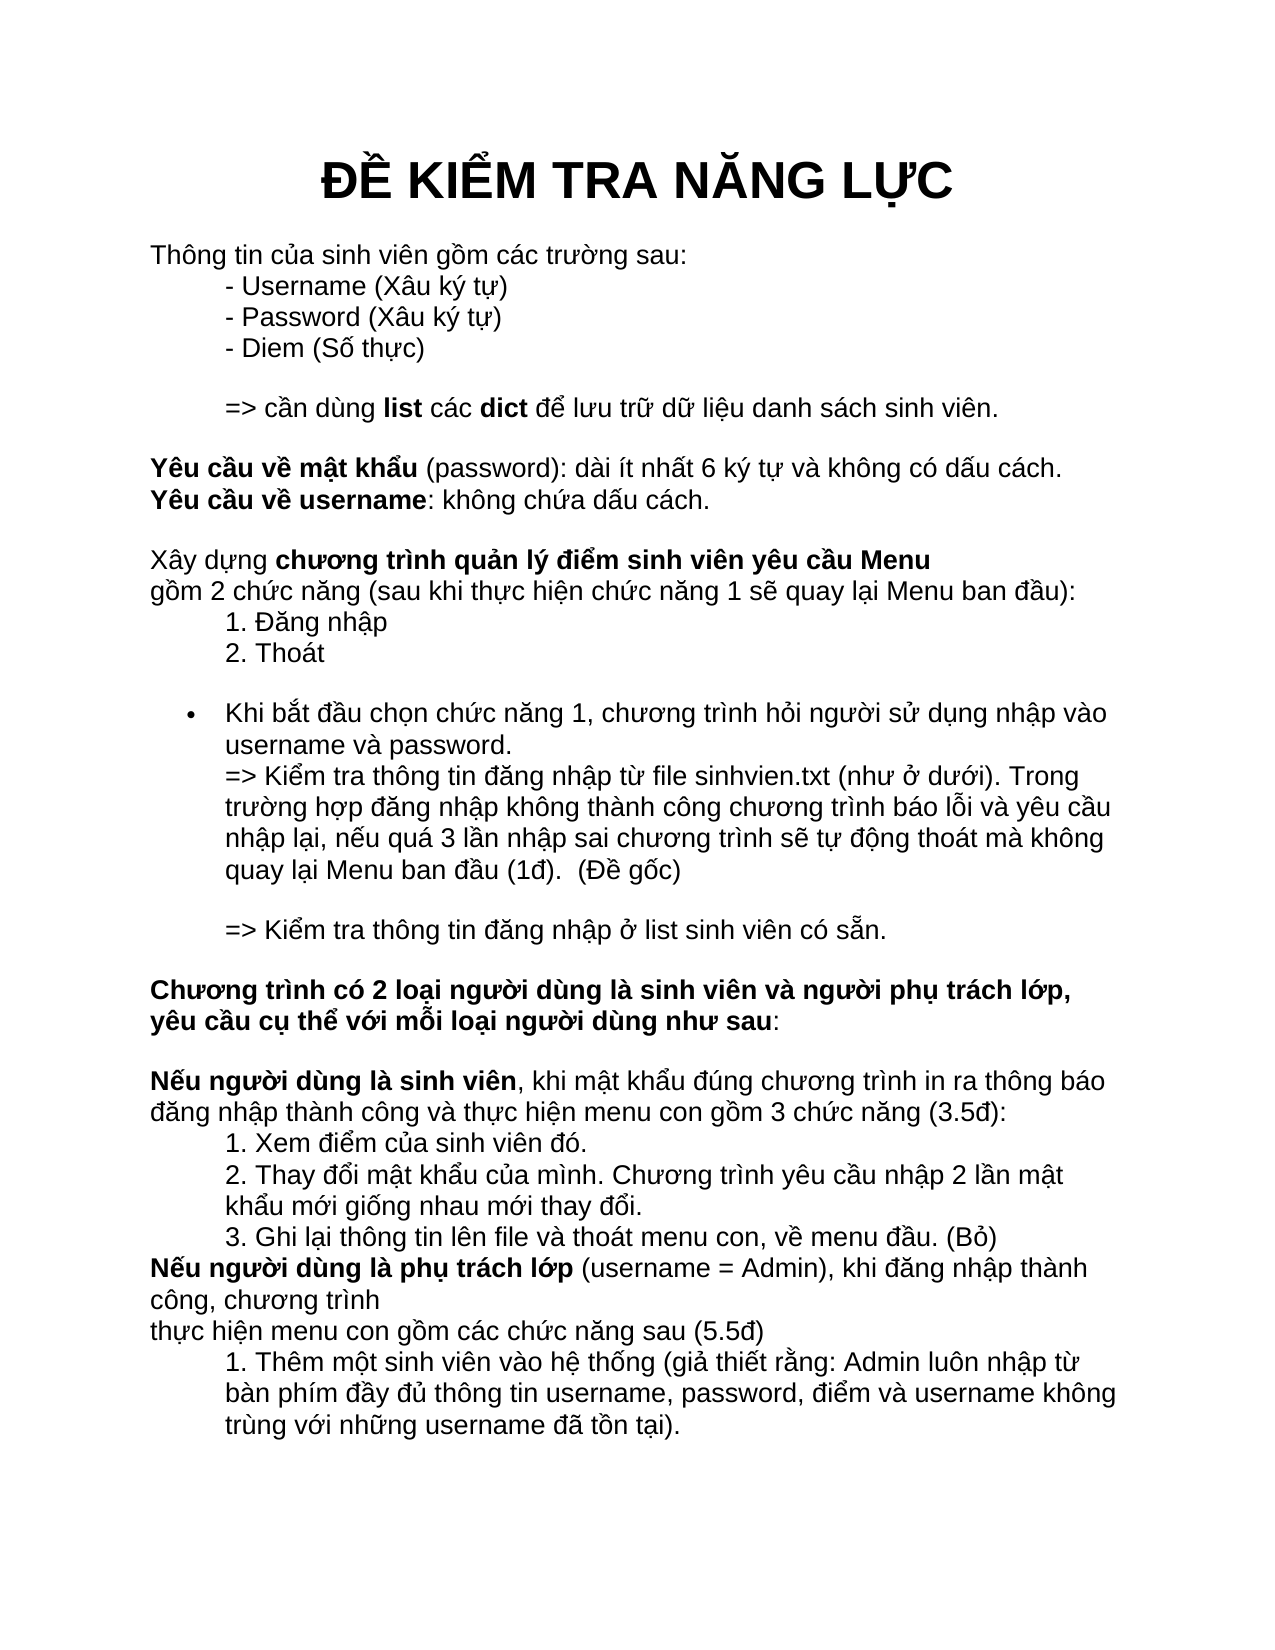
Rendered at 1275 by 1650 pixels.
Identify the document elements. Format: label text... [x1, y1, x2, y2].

text 1. Thêm một sinh viên vào hệ thống (giả thiết rằng: Admin luôn nhập từ bàn phím đầy đủ thông tin username, password, điểm và username không trùng với những username đã tồn tại). [225, 1346, 1125, 1440]
text => Kiểm tra thông tin đăng nhập từ file sinhvien.txt (như ở dưới). Trong trường hợp đăng nhập không thành công chương trình báo lỗi và yêu cầu nhập lại, nếu quá 3 lần nhập sai chương trình sẽ tự động thoát mà không quay lại Menu ban đầu (1đ). (Đề gốc) [225, 760, 1125, 885]
text - Username (Xâu ký tự) [225, 270, 1125, 301]
text 2. Thoát [150, 637, 1125, 669]
text ĐỀ KIỂM TRA NĂNG LỰC [150, 150, 1125, 210]
text => Kiểm tra thông tin đăng nhập ở list sinh viên có sẵn. [225, 914, 1125, 945]
text Thông tin của sinh viên gồm các trường sau: [150, 239, 1125, 270]
text Nếu người dùng là phụ trách lớp (username = Admin), khi đăng nhập thành công, chương trình [150, 1252, 1125, 1315]
text - Password (Xâu ký tự) [225, 301, 1125, 332]
text 1. Xem điểm của sinh viên đó. [225, 1127, 1125, 1159]
text 1. Đăng nhập [150, 606, 1125, 637]
text thực hiện menu con gồm các chức năng sau (5.5đ) [150, 1315, 1125, 1346]
text 2. Thay đổi mật khẩu của mình. Chương trình yêu cầu nhập 2 lần mật khẩu mới giống nhau mới thay đổi. [225, 1159, 1125, 1221]
text Yêu cầu về mật khẩu (password): dài ít nhất 6 ký tự và không có dấu cách. [150, 452, 1125, 484]
text Xây dựng chương trình quản lý điểm sinh viên yêu cầu Menu [150, 544, 1125, 575]
text gồm 2 chức năng (sau khi thực hiện chức năng 1 sẽ quay lại Menu ban đầu): [150, 575, 1125, 606]
text Yêu cầu về username: không chứa dấu cách. [150, 484, 1125, 515]
text Nếu người dùng là sinh viên, khi mật khẩu đúng chương trình in ra thông báo đăng nhập thành công và thực hiện menu con gồm 3 chức năng (3.5đ): [150, 1065, 1125, 1127]
text => cần dùng list các dict để lưu trữ dữ liệu danh sách sinh viên. [225, 392, 1125, 424]
text Chương trình có 2 loại người dùng là sinh viên và người phụ trách lớp, yêu cầu cụ thể với mỗi loại người dùng như sau: [150, 974, 1125, 1036]
list Khi bắt đầu chọn chức năng 1, chương trình hỏi người sử dụng nhập vào username và password. [187, 697, 1125, 760]
text 3. Ghi lại thông tin lên file và thoát menu con, về menu đầu. (Bỏ) [225, 1221, 1125, 1252]
text - Diem (Số thực) [225, 332, 1125, 364]
